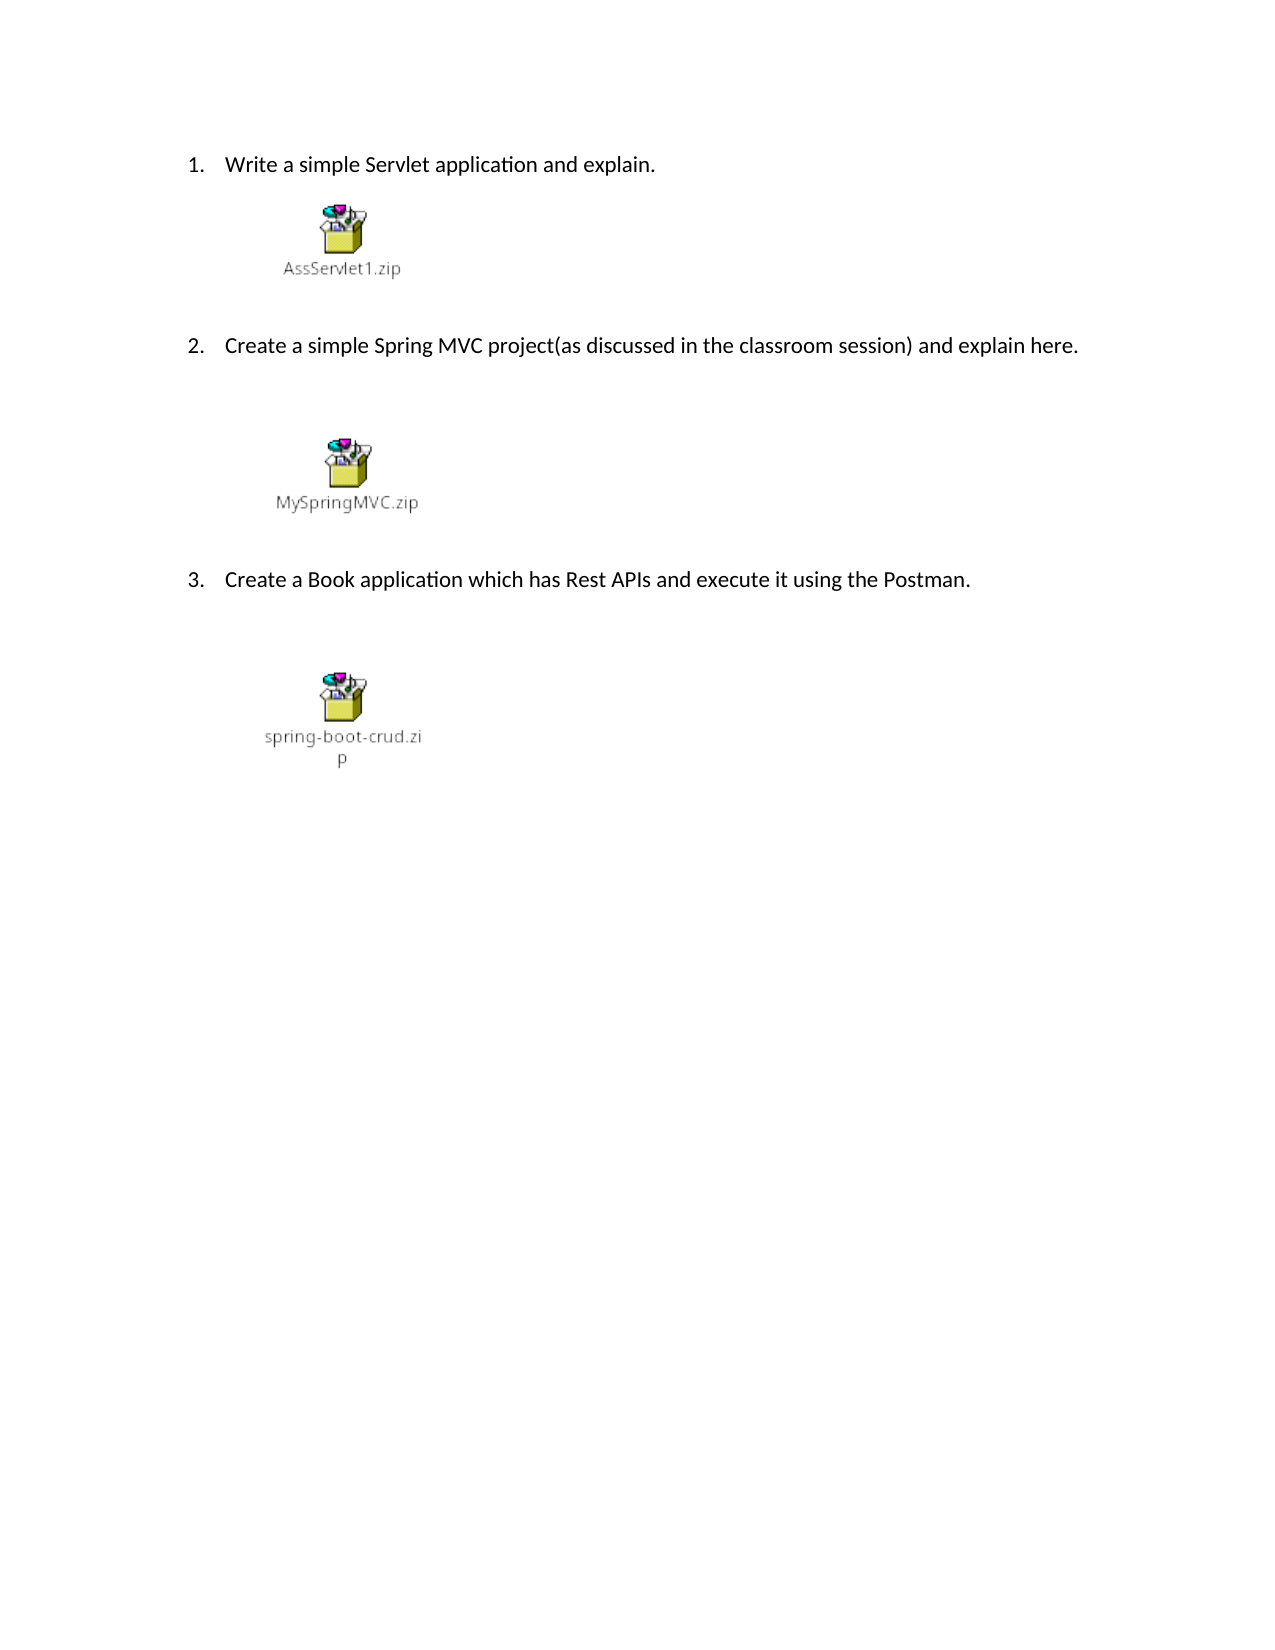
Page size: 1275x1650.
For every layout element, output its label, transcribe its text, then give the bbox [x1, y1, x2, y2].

list Create a simple Spring MVC project(as discussed in the classroom session) and explain here. [187, 331, 1125, 359]
list Write a simple Servlet application and explain. [187, 150, 1125, 178]
list Create a Book application which has Rest APIs and execute it using the Postman. [187, 565, 1125, 593]
